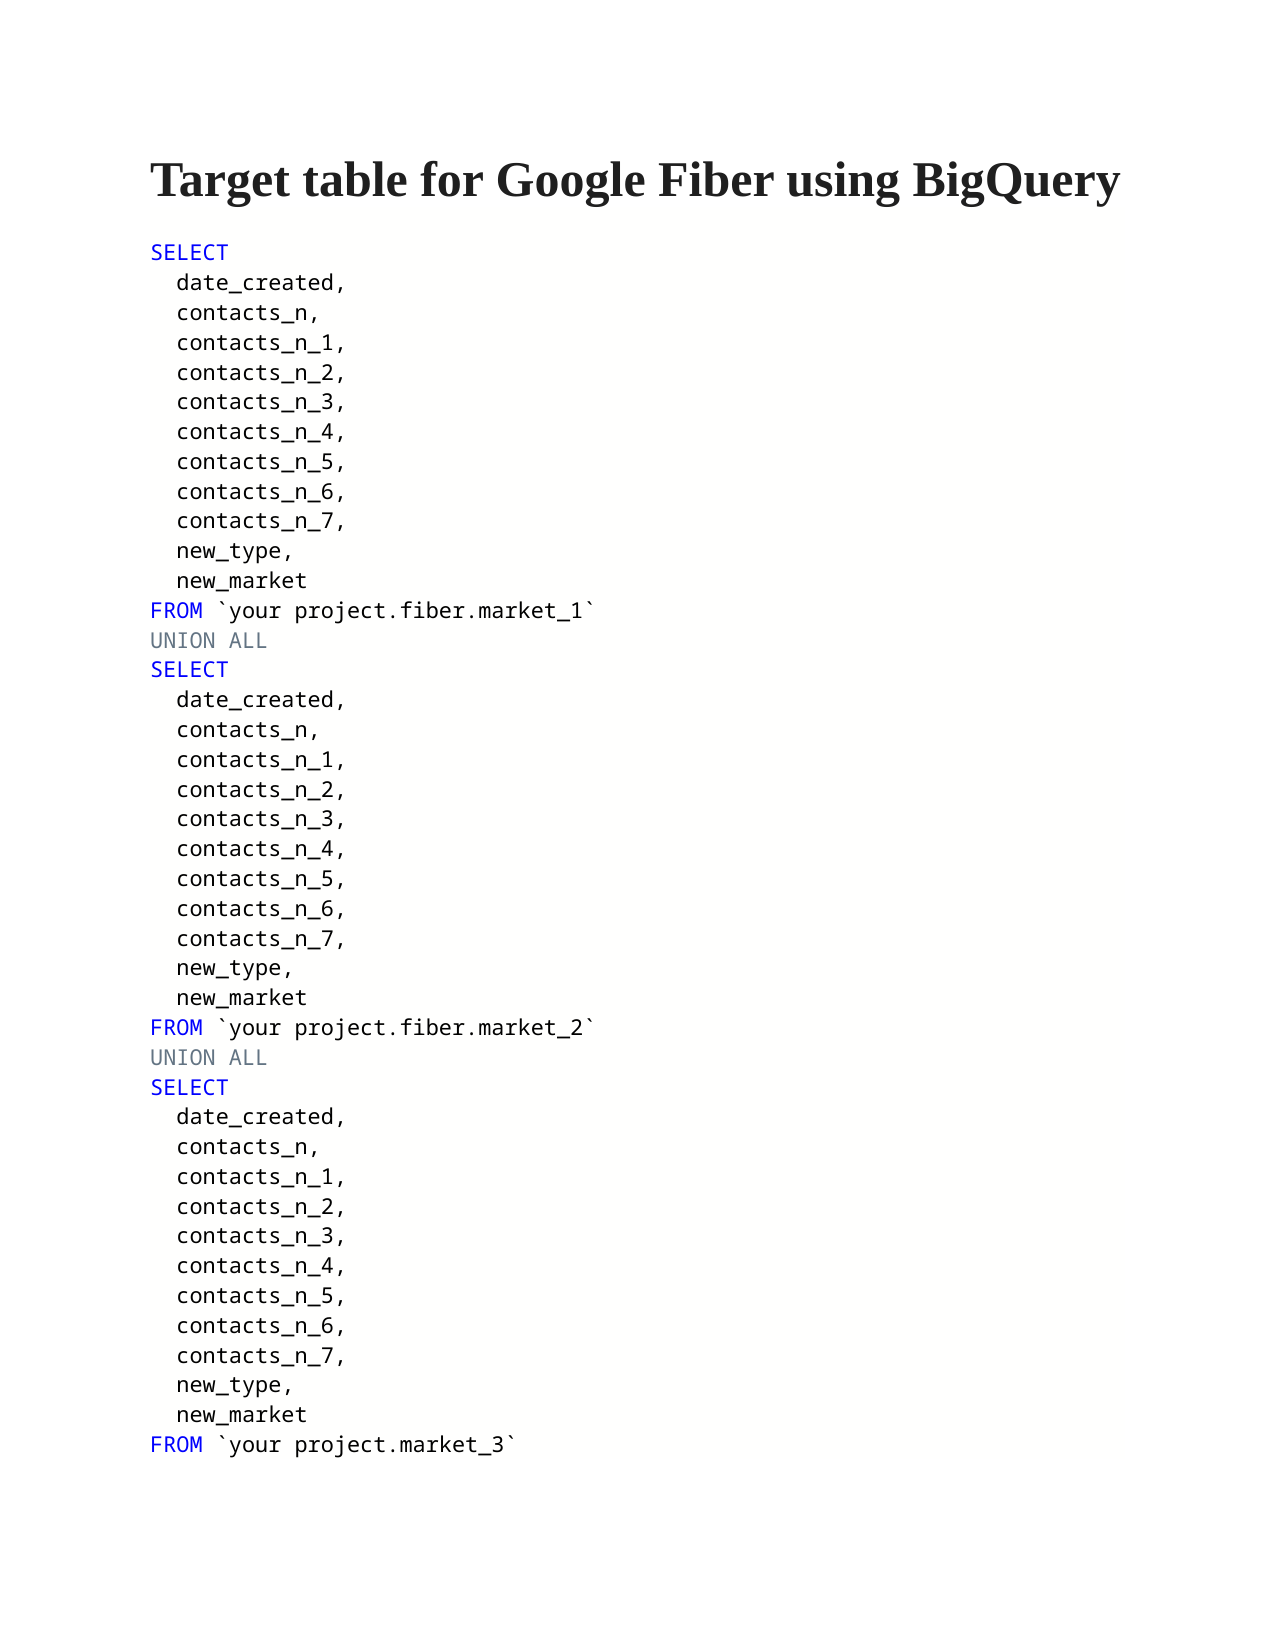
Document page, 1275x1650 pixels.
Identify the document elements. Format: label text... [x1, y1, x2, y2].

text contacts_n_3, [150, 1220, 1125, 1250]
text Target table for Google Fiber using BigQuery [150, 150, 1125, 207]
text date_created, [150, 684, 1125, 714]
text contacts_n_7, [150, 922, 1125, 952]
text contacts_n_5, [150, 1280, 1125, 1310]
text contacts_n_1, [150, 1161, 1125, 1191]
text UNION ALL [150, 624, 1125, 654]
text new_type, [150, 952, 1125, 982]
text contacts_n_2, [150, 773, 1125, 803]
text new_market [150, 1399, 1125, 1429]
text contacts_n_5, [150, 446, 1125, 476]
text contacts_n_1, [150, 744, 1125, 773]
text SELECT [150, 1071, 1125, 1101]
text contacts_n_6, [150, 893, 1125, 922]
text SELECT [150, 654, 1125, 684]
text UNION ALL [150, 1042, 1125, 1071]
text contacts_n_6, [150, 476, 1125, 505]
text contacts_n_4, [150, 833, 1125, 863]
text contacts_n_3, [150, 386, 1125, 416]
text contacts_n, [150, 297, 1125, 327]
text contacts_n_1, [150, 327, 1125, 356]
text new_type, [150, 535, 1125, 565]
text contacts_n_3, [150, 803, 1125, 833]
text contacts_n_7, [150, 505, 1125, 535]
text contacts_n_2, [150, 356, 1125, 386]
text contacts_n_7, [150, 1339, 1125, 1369]
text contacts_n_5, [150, 863, 1125, 893]
text SELECT [150, 237, 1125, 267]
text date_created, [150, 1101, 1125, 1131]
text contacts_n, [150, 714, 1125, 744]
text FROM `your project.fiber.market_2` [150, 1012, 1125, 1042]
text contacts_n_4, [150, 1250, 1125, 1280]
text contacts_n_2, [150, 1191, 1125, 1220]
text contacts_n, [150, 1131, 1125, 1161]
text contacts_n_4, [150, 416, 1125, 446]
text date_created, [150, 267, 1125, 297]
text new_type, [150, 1369, 1125, 1399]
text contacts_n_6, [150, 1310, 1125, 1339]
text new_market [150, 982, 1125, 1012]
text new_market [150, 565, 1125, 595]
text FROM `your project.fiber.market_1` [150, 595, 1125, 624]
text FROM `your project.market_3` [150, 1429, 1125, 1459]
